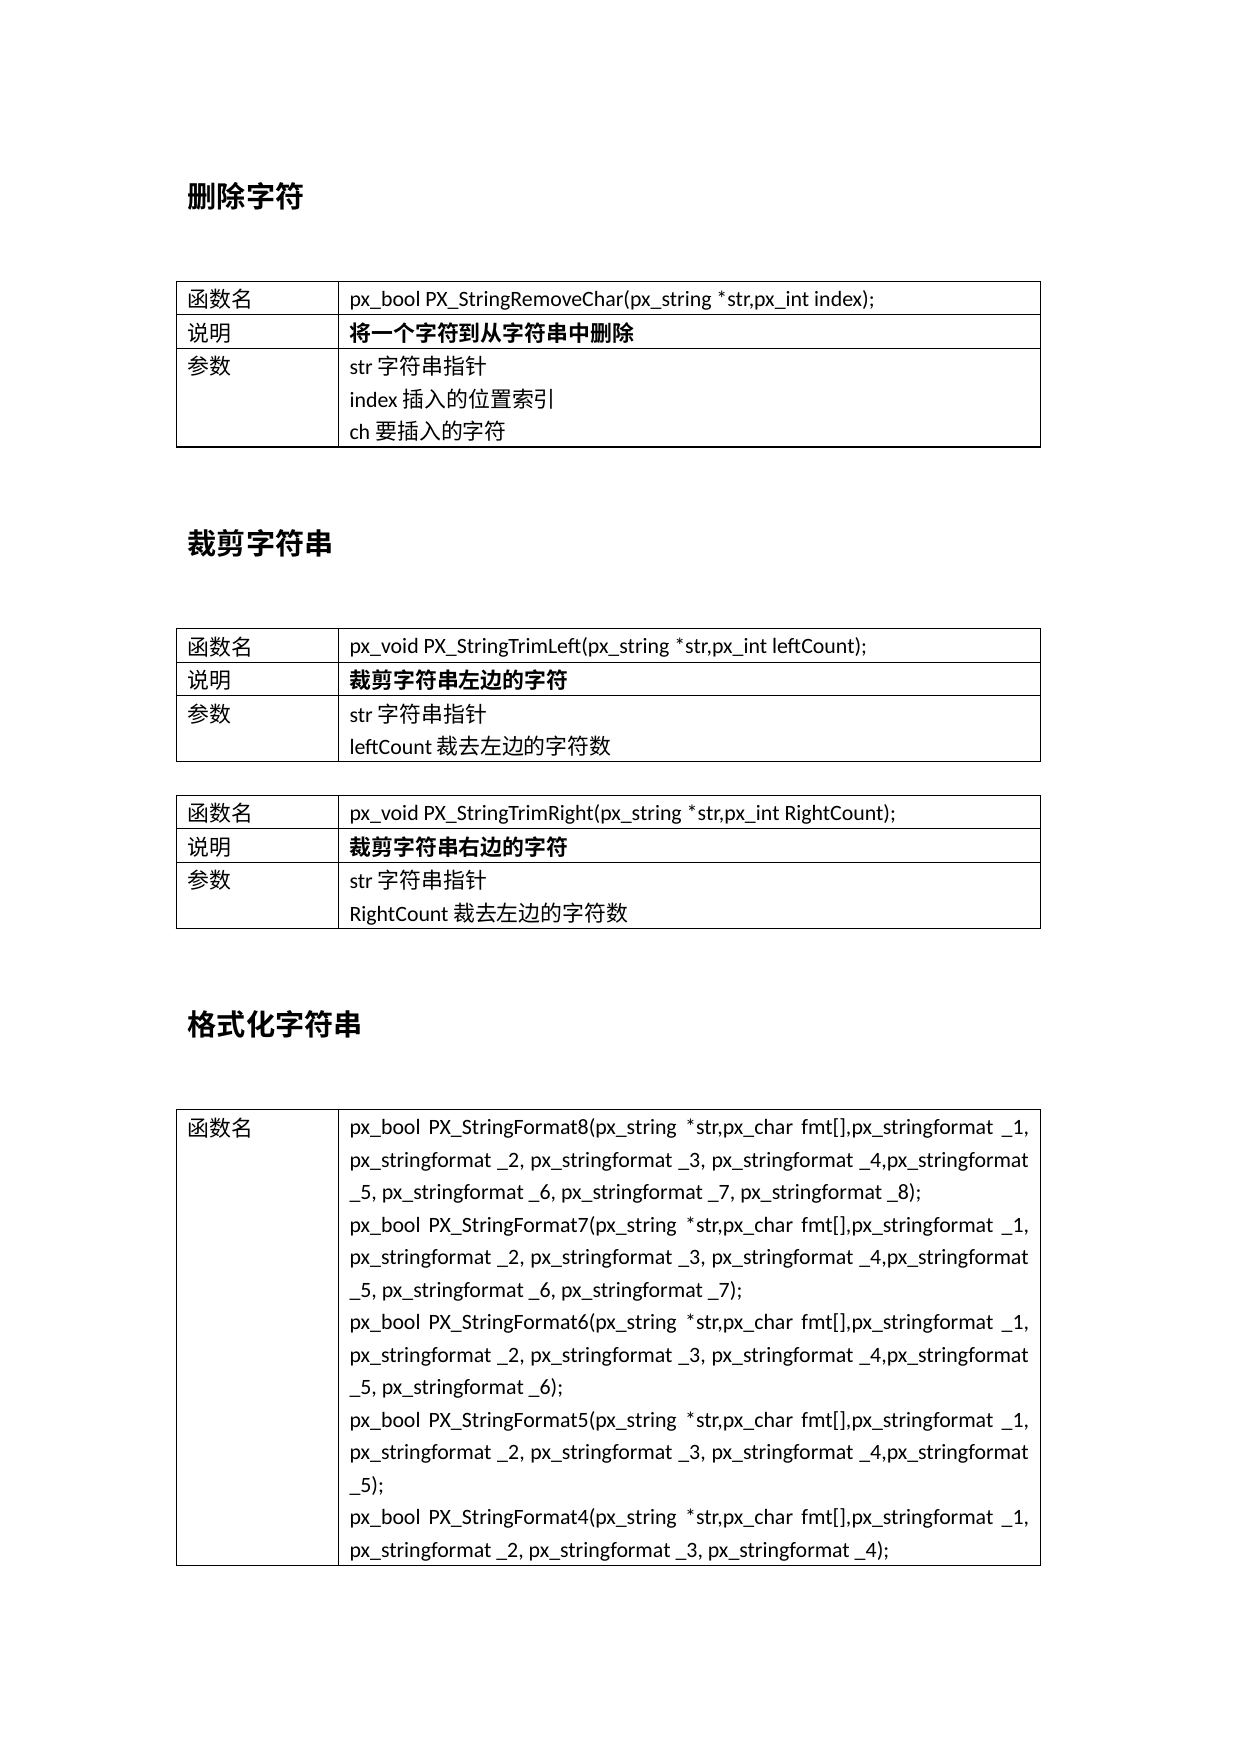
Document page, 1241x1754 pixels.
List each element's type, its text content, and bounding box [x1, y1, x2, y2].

table_cell str 字符串指针 RightCount裁去左边的字符数 [339, 863, 1040, 928]
table_cell 参数 [177, 349, 338, 446]
table_cell str 字符串指针 index 插入的位置索引 ch 要插入的字符 [339, 349, 1040, 446]
subtitle 格式化字符串 [187, 991, 1053, 1056]
table_header px_bool PX_StringRemoveChar(px_string *str,px_int index); [339, 282, 1040, 314]
table_cell 将一个字符到从字符串中删除 [339, 315, 1040, 348]
table_cell 参数 [177, 863, 338, 928]
subtitle 裁剪字符串 [187, 509, 1053, 574]
table_header 函数名 [177, 796, 338, 828]
table_cell 参数 [177, 696, 338, 761]
table_header 函数名 [177, 1110, 338, 1565]
table_cell 裁剪字符串右边的字符 [339, 829, 1040, 862]
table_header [339, 1110, 1040, 1565]
table_header px_void PX_StringTrimRight(px_string *str,px_int RightCount); [339, 796, 1040, 828]
table_cell 说明 [177, 315, 338, 348]
table_cell 说明 [177, 663, 338, 695]
table_cell 说明 [177, 829, 338, 862]
table_cell str 字符串指针 leftCount裁去左边的字符数 [339, 696, 1040, 761]
table_cell 裁剪字符串左边的字符 [339, 663, 1040, 695]
subtitle 删除字符 [187, 162, 1053, 227]
table_header 函数名 [177, 629, 338, 662]
table_header px_void PX_StringTrimLeft(px_string *str,px_int leftCount); [339, 629, 1040, 662]
table_header 函数名 [177, 282, 338, 314]
